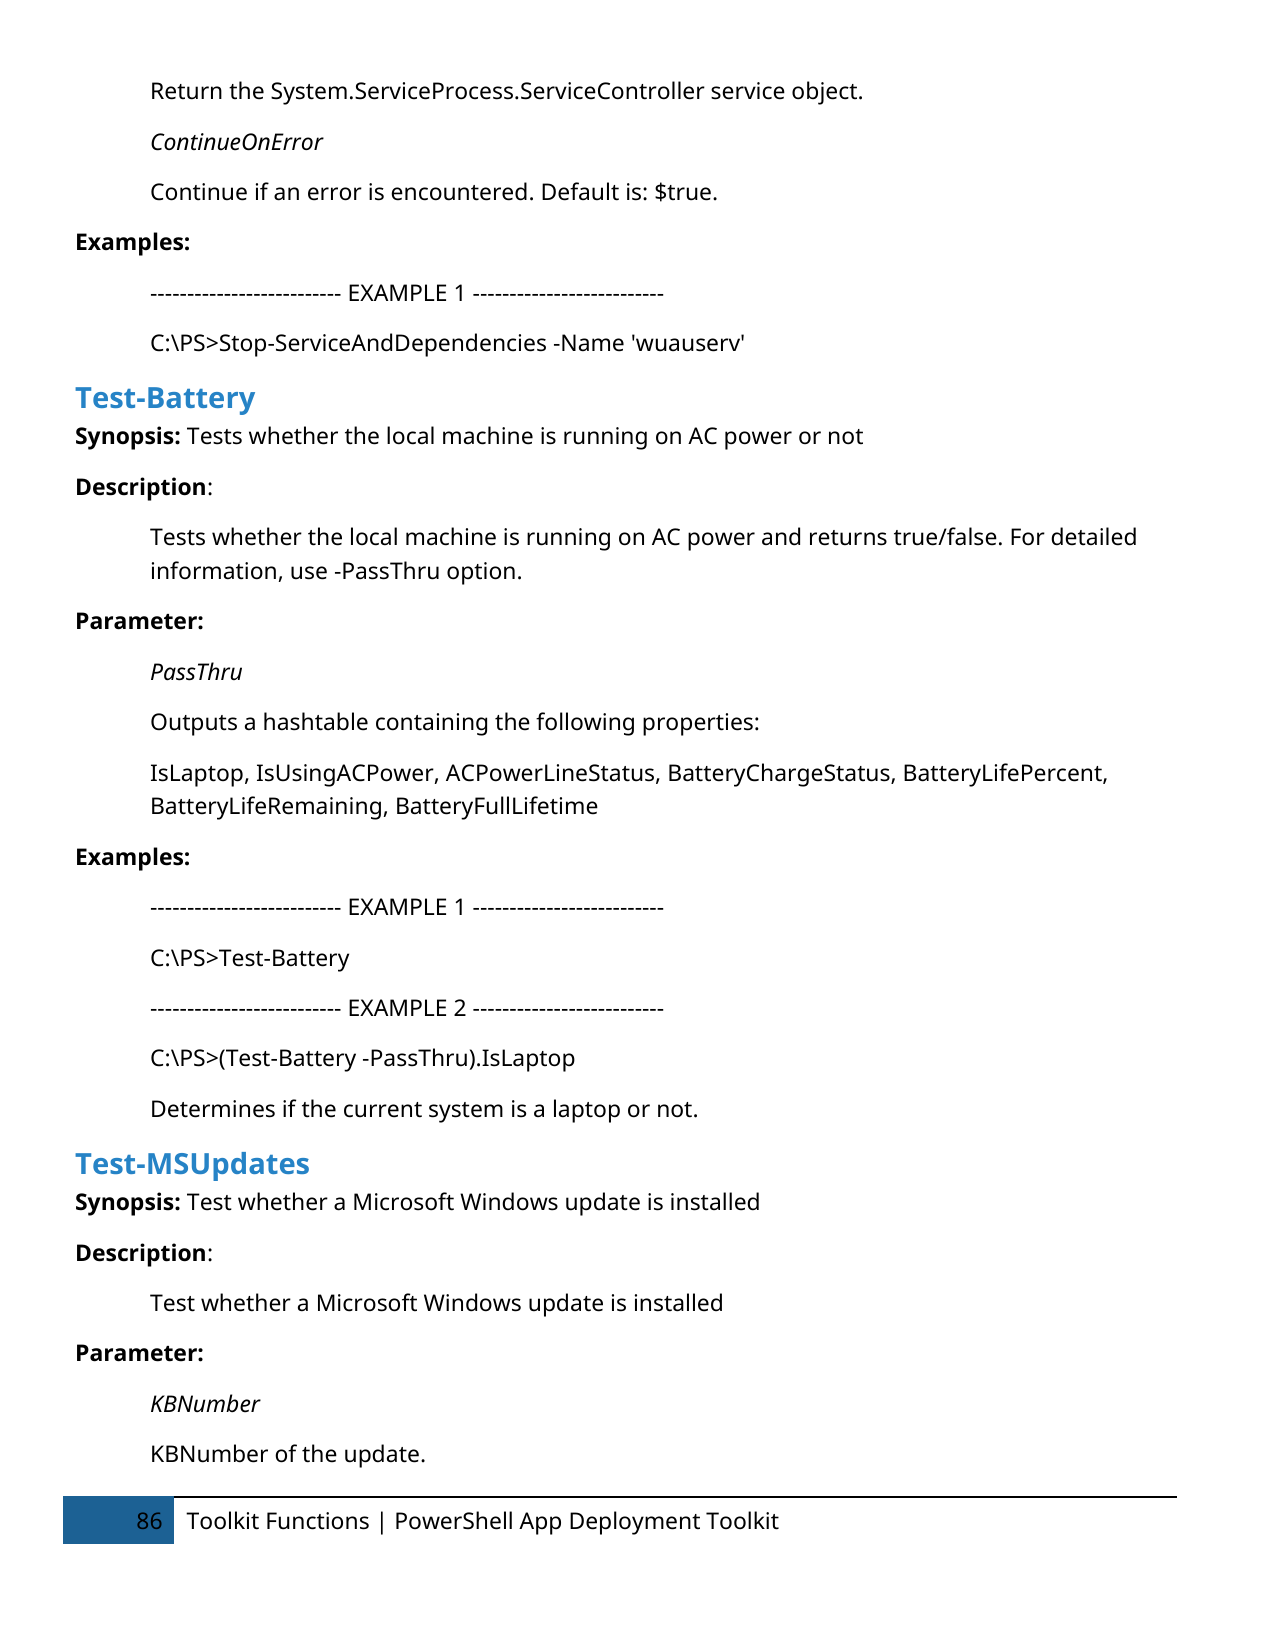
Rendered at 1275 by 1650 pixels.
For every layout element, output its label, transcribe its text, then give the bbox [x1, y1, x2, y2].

subtitle Test-MSUpdates [75, 1143, 1200, 1183]
text Tests whether the local machine is running on AC power and returns true/false. For detailed information, use -PassThru option. [150, 521, 1200, 586]
text Outputs a hashtable containing the following properties: [150, 706, 1200, 737]
text Description: [75, 1236, 1200, 1268]
text -------------------------- EXAMPLE 2 -------------------------- [75, 992, 1200, 1023]
text KBNumber of the update. [75, 1438, 1200, 1469]
text -------------------------- EXAMPLE 1 -------------------------- [75, 891, 1200, 922]
text IsLaptop, IsUsingACPower, ACPowerLineStatus, BatteryChargeStatus, BatteryLifePercent, BatteryLifeRemaining, BatteryFullLifetime [150, 757, 1200, 822]
subtitle Test-Battery [75, 377, 1200, 417]
text Parameter: [75, 1337, 1200, 1368]
text C:\PS>Test-Battery [75, 942, 1200, 973]
text PassThru [150, 656, 1200, 687]
text -------------------------- EXAMPLE 1 -------------------------- [75, 277, 1200, 308]
text Examples: [75, 226, 1200, 257]
text Synopsis: Tests whether the local machine is running on AC power or not [75, 420, 1200, 452]
text C:\PS>Stop-ServiceAndDependencies -Name 'wuauserv' [75, 327, 1200, 358]
text C:\PS>(Test-Battery -PassThru).IsLaptop [75, 1042, 1200, 1074]
text Parameter: [75, 605, 1200, 637]
text Examples: [75, 841, 1200, 872]
text ContinueOnError [75, 125, 1200, 157]
text Continue if an error is encountered. Default is: $true. [150, 176, 1200, 207]
text Determines if the current system is a laptop or not. [75, 1093, 1200, 1124]
text Synopsis: Test whether a Microsoft Windows update is installed [75, 1186, 1200, 1217]
text Return the System.ServiceProcess.ServiceController service object. [150, 75, 1200, 106]
text Test whether a Microsoft Windows update is installed [75, 1287, 1200, 1318]
text KBNumber [75, 1388, 1200, 1419]
text Description: [75, 471, 1200, 502]
